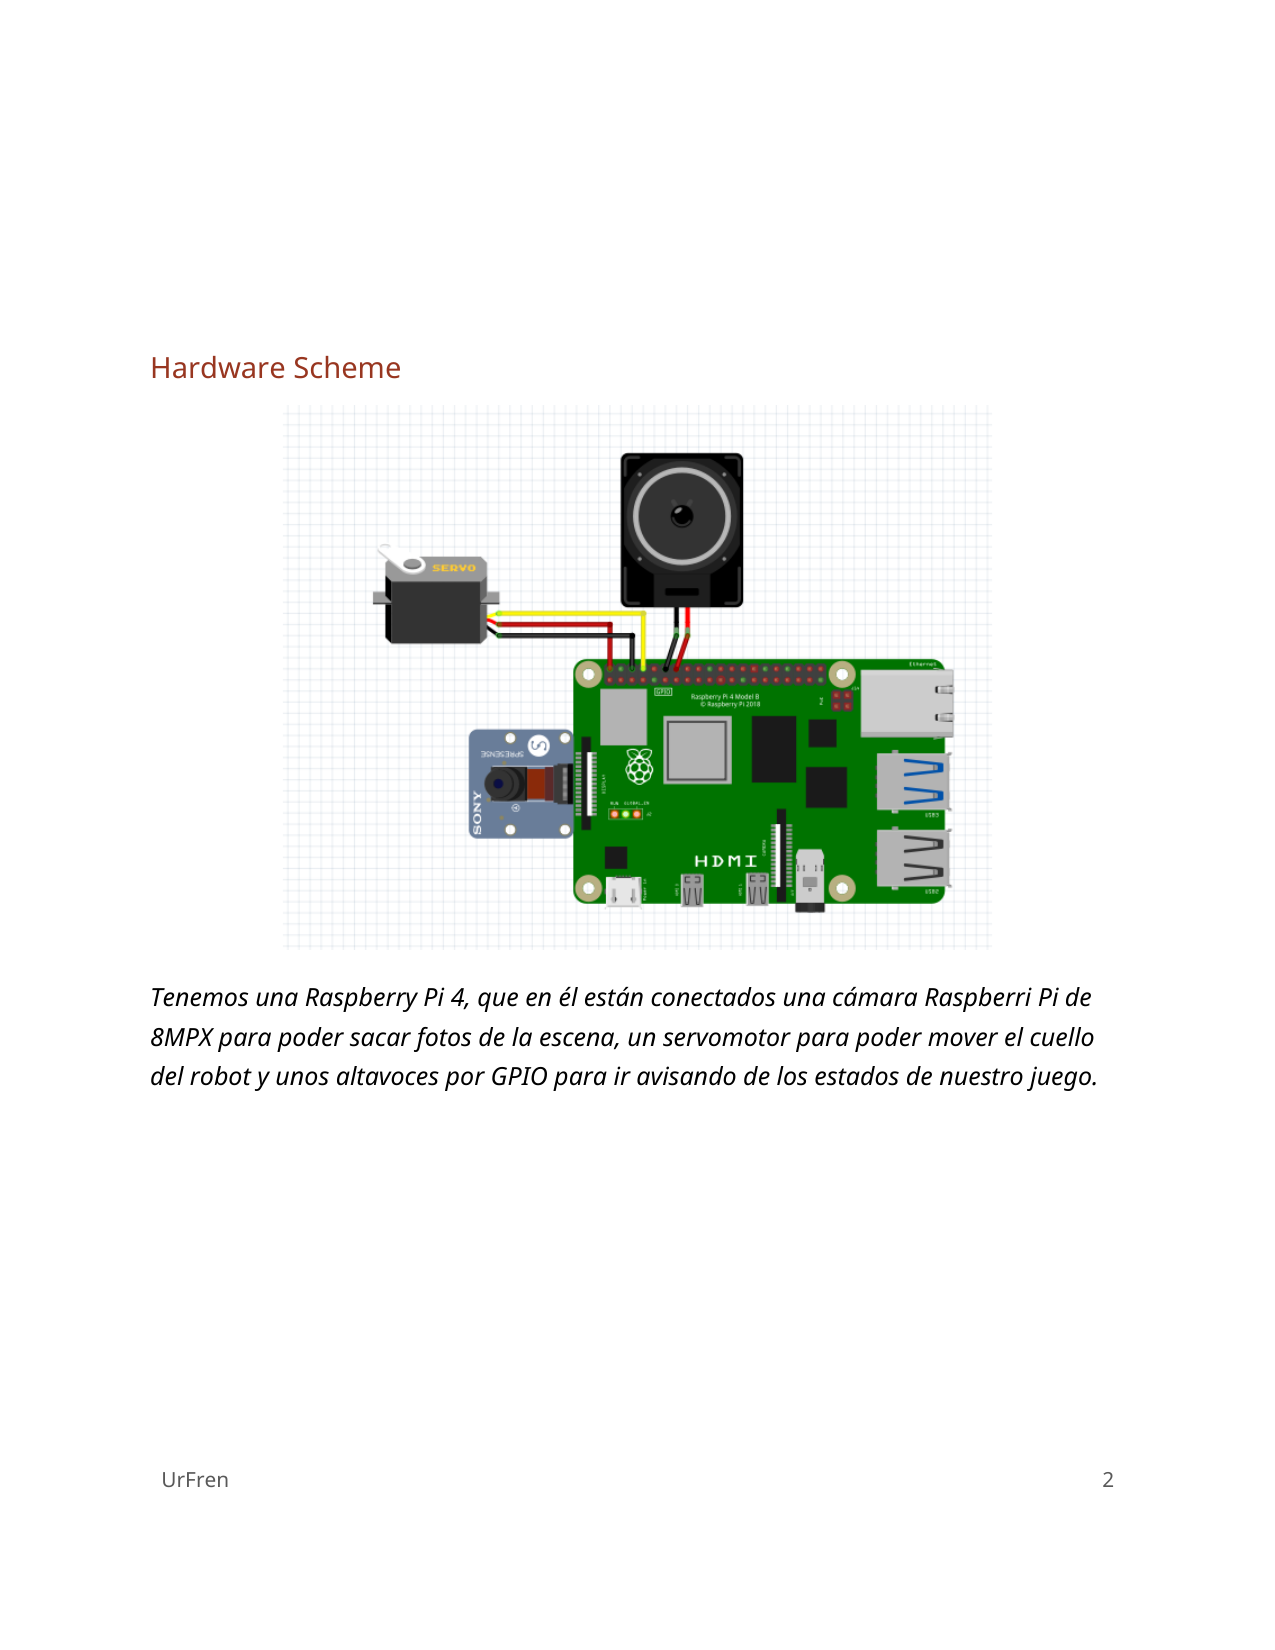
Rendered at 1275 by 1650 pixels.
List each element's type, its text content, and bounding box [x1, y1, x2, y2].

picture [282, 405, 993, 950]
text Tenemos una Raspberry Pi 4, que en él están conectados una cámara Raspberri Pi de 8MPX para poder sacar fotos de la escena, un servomotor para poder mover el cuello del robot y unos altavoces por GPIO para ir avisando de los estados de nuestro juego. [150, 980, 1125, 1092]
subtitle Hardware Scheme [150, 347, 1125, 387]
